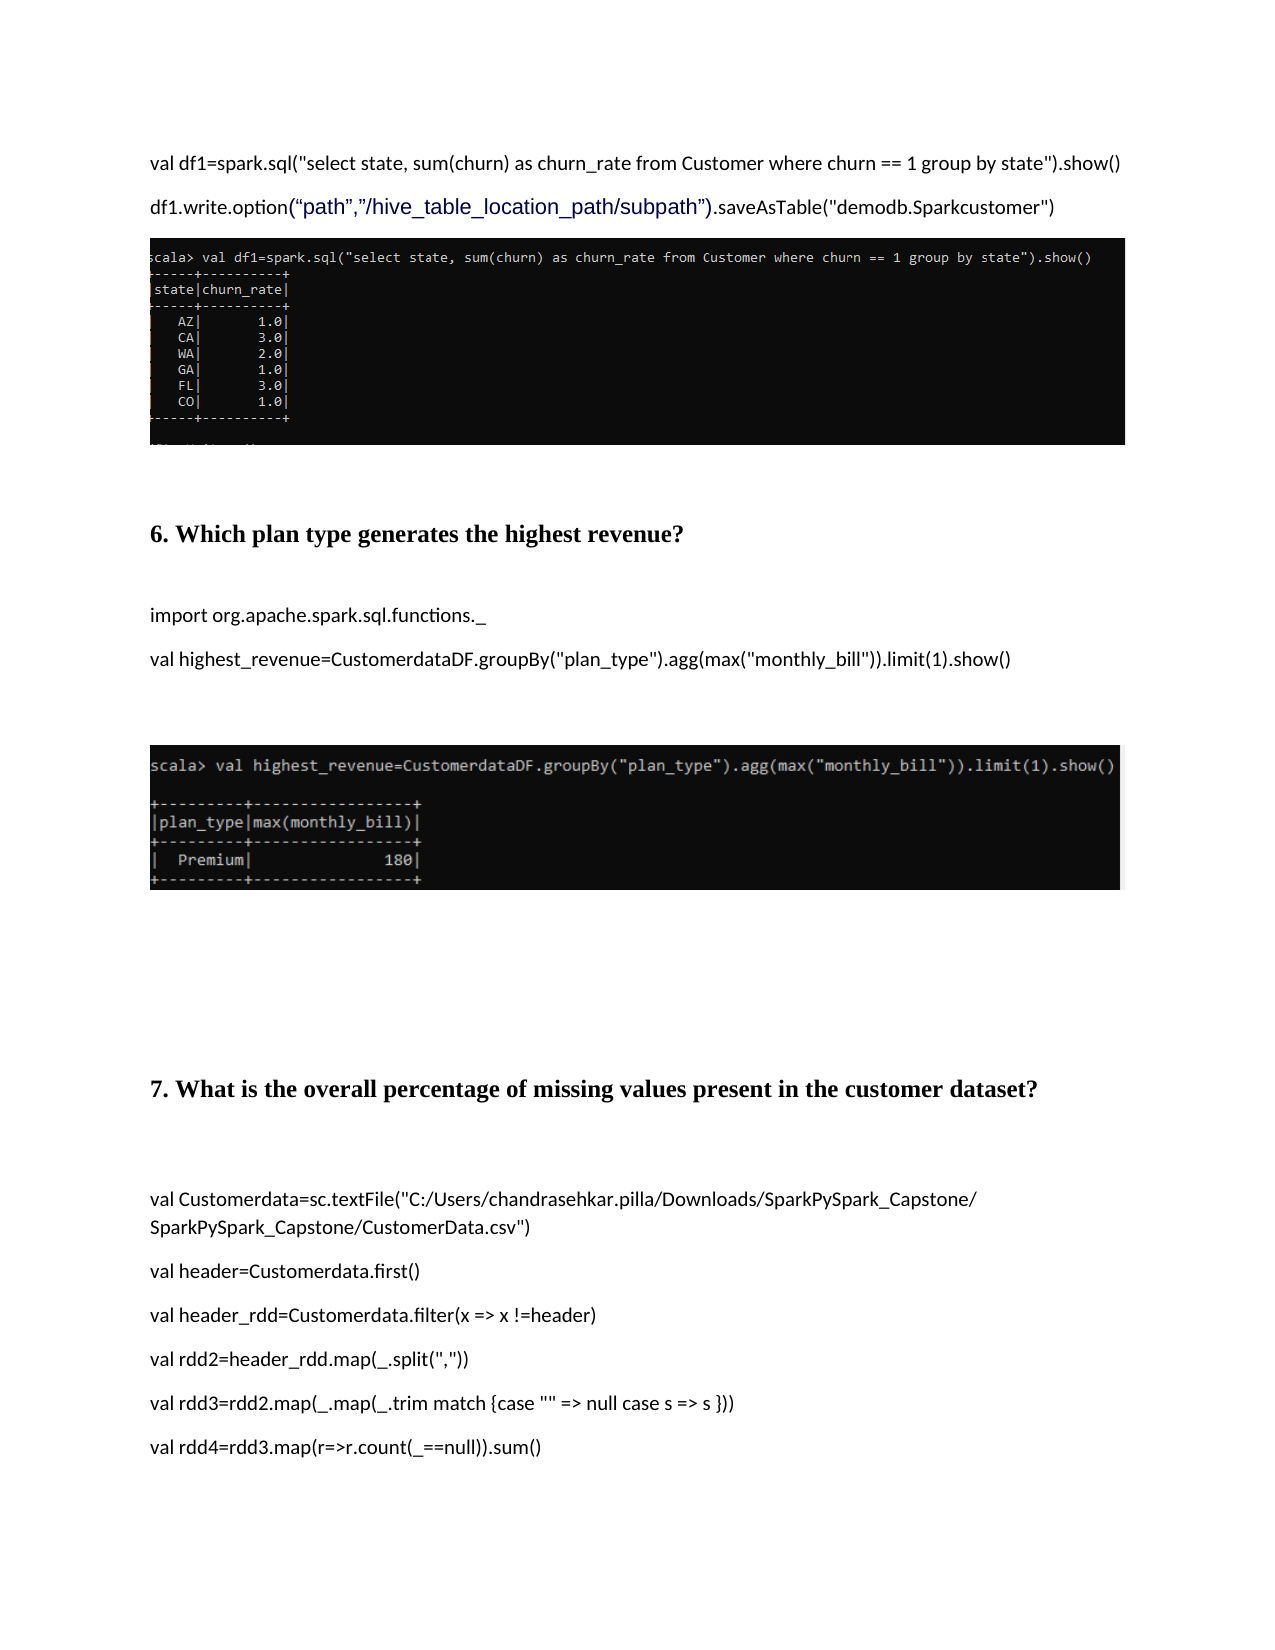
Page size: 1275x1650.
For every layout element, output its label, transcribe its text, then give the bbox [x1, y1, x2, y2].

text val highest_revenue=CustomerdataDF.groupBy("plan_type").agg(max("monthly_bill")).limit(1).show() [150, 647, 1125, 672]
text val rdd2=header_rdd.map(_.split(",")) [150, 1346, 1125, 1371]
text import org.apache.spark.sql.functions._ [150, 602, 1125, 628]
text val Customerdata=sc.textFile("C:/Users/chandrasehkar.pilla/Downloads/SparkPySpark_Capstone/SparkPySpark_Capstone/CustomerData.csv") [150, 1186, 1125, 1239]
text val header_rdd=Customerdata.filter(x => x !=header) [150, 1302, 1125, 1327]
picture [150, 238, 1125, 445]
picture [150, 745, 1125, 890]
text val rdd4=rdd3.map(r=>r.count(_==null)).sum() [150, 1434, 1125, 1459]
text 6. Which plan type generates the highest revenue? [150, 519, 1125, 547]
text val header=Customerdata.first() [150, 1258, 1125, 1283]
text df1.write.option(“path”,”/hive_table_location_path/subpath”).saveAsTable("demodb.Sparkcustomer") [150, 194, 1125, 220]
text val df1=spark.sql("select state, sum(churn) as churn_rate from Customer where churn == 1 group by state").show() [150, 150, 1125, 175]
text val rdd3=rdd2.map(_.map(_.trim match {case "" => null case s => s })) [150, 1390, 1125, 1416]
text 7. What is the overall percentage of missing values present in the customer dataset? [150, 1074, 1125, 1103]
